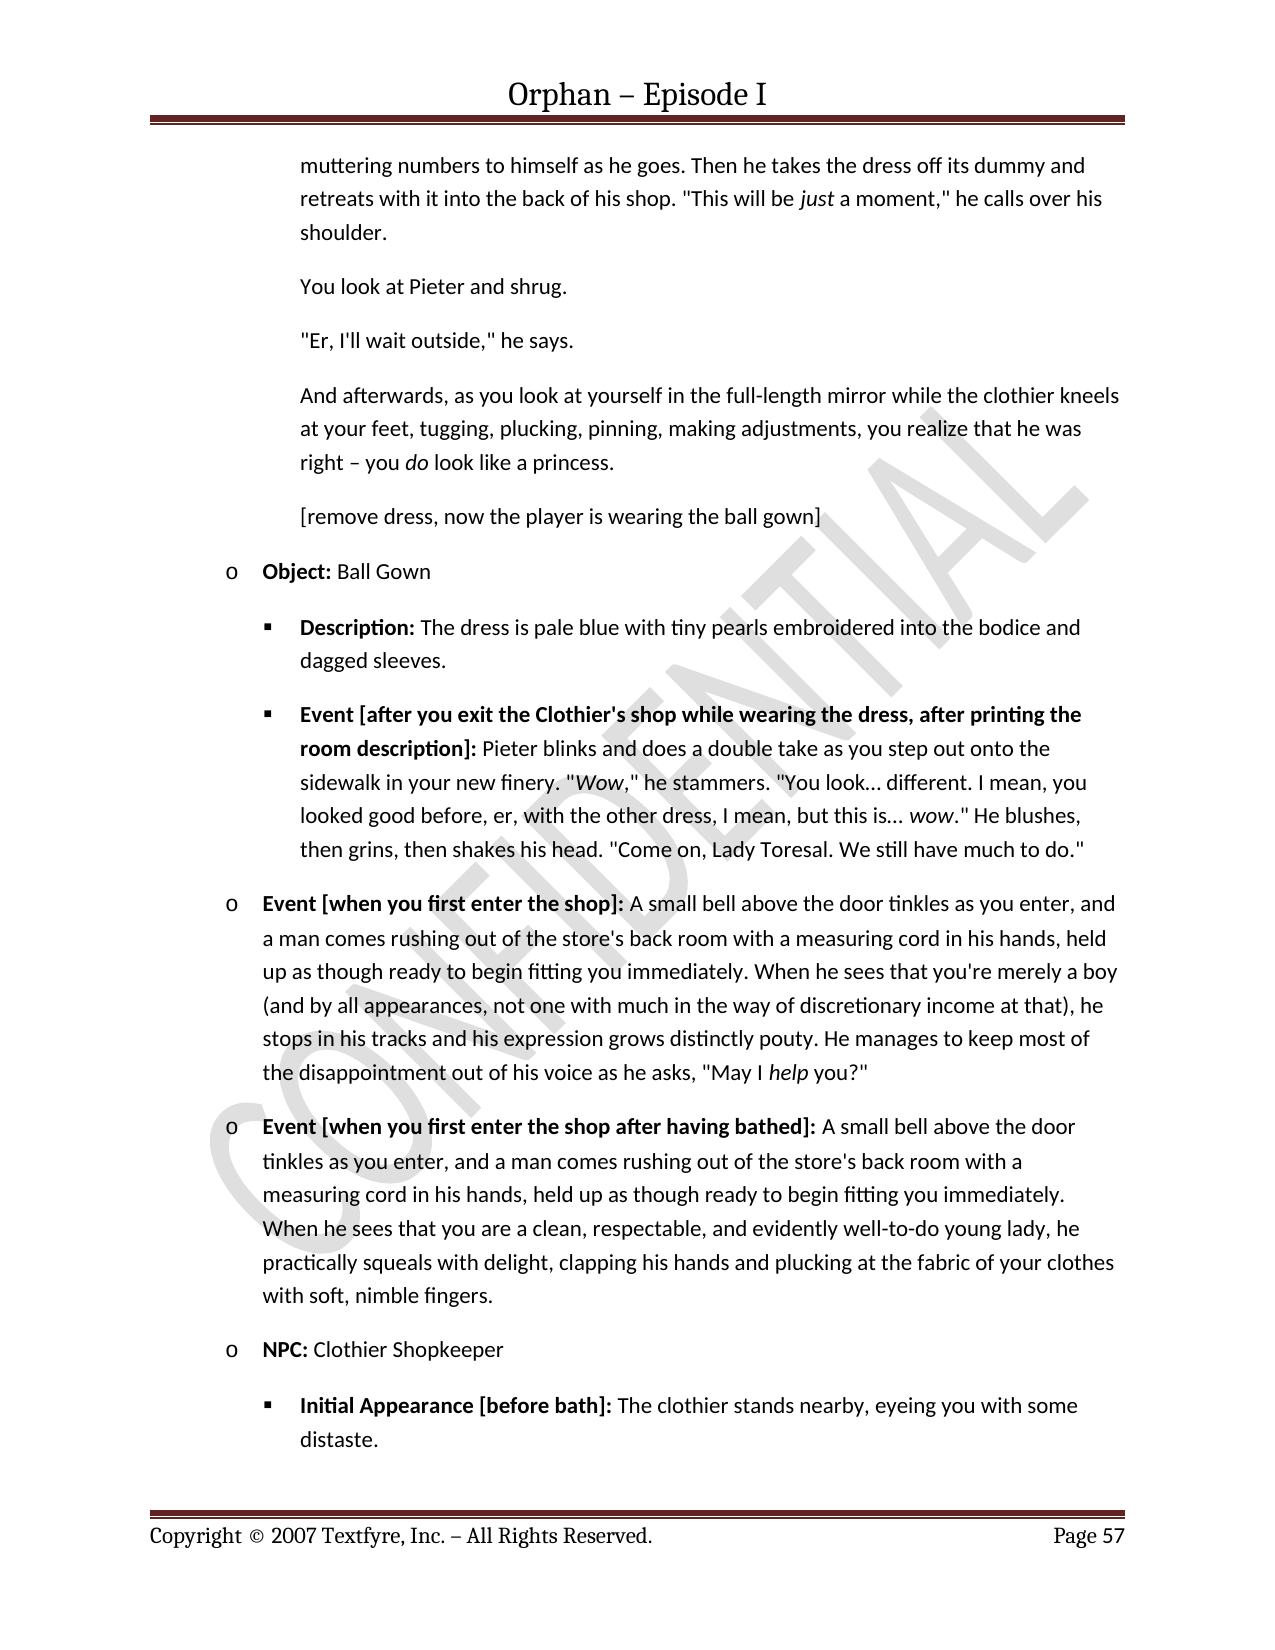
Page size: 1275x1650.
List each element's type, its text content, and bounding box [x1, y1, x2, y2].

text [300, 151, 1125, 246]
list Event [when you first enter the shop after having bathed]: A small bell above the door tinkles as you enter, and a man comes rushing out of the store's back room with a measuring cord in his hands, held up as though ready to begin fitting you immediately. When he sees that you are a clean, respectable, and evidently well-to-do young lady, he practically squeals with delight, clapping his hands and plucking at the fabric of your clothes with soft, nimble fingers. [225, 1112, 1125, 1309]
list NPC: Clothier Shopkeeper [225, 1336, 1125, 1365]
list Object: Ball Gown [225, 557, 1125, 586]
text [remove dress, now the player is wearing the ball gown] [300, 502, 1125, 531]
list Event [after you exit the Clothier's shop while wearing the dress, after printing the room description]: Pieter blinks and does a double take as you step out onto the sidewalk in your new finery. "Wow," he stammers. "You look… different. I mean, you looked good before, er, with the other dress, I mean, but this is… wow." He blushes, then grins, then shakes his head. "Come on, Lady Toresal. We still have much to do." [262, 701, 1125, 863]
list Description: The dress is pale blue with tiny pearls embroidered into the bodice and dagged sleeves. [262, 613, 1125, 674]
list Initial Appearance [before bath]: The clothier stands nearby, eyeing you with some distaste. [262, 1391, 1125, 1453]
text And afterwards, as you look at yourself in the full-length mirror while the clothier kneels at your feet, tugging, plucking, pinning, making adjustments, you realize that he was right – you do look like a princess. [300, 381, 1125, 476]
text "Er, I'll wait outside," he says. [300, 327, 1125, 355]
text You look at Pieter and shrug. [300, 272, 1125, 300]
list Event [when you first enter the shop]: A small bell above the door tinkles as you enter, and a man comes rushing out of the store's back room with a measuring cord in his hands, held up as though ready to begin fitting you immediately. When he sees that you're merely a boy (and by all appearances, not one with much in the way of discretionary income at that), he stops in his tracks and his expression grows distinctly pouty. He manages to keep most of the disappointment out of his voice as he asks, "May I help you?" [225, 889, 1125, 1086]
